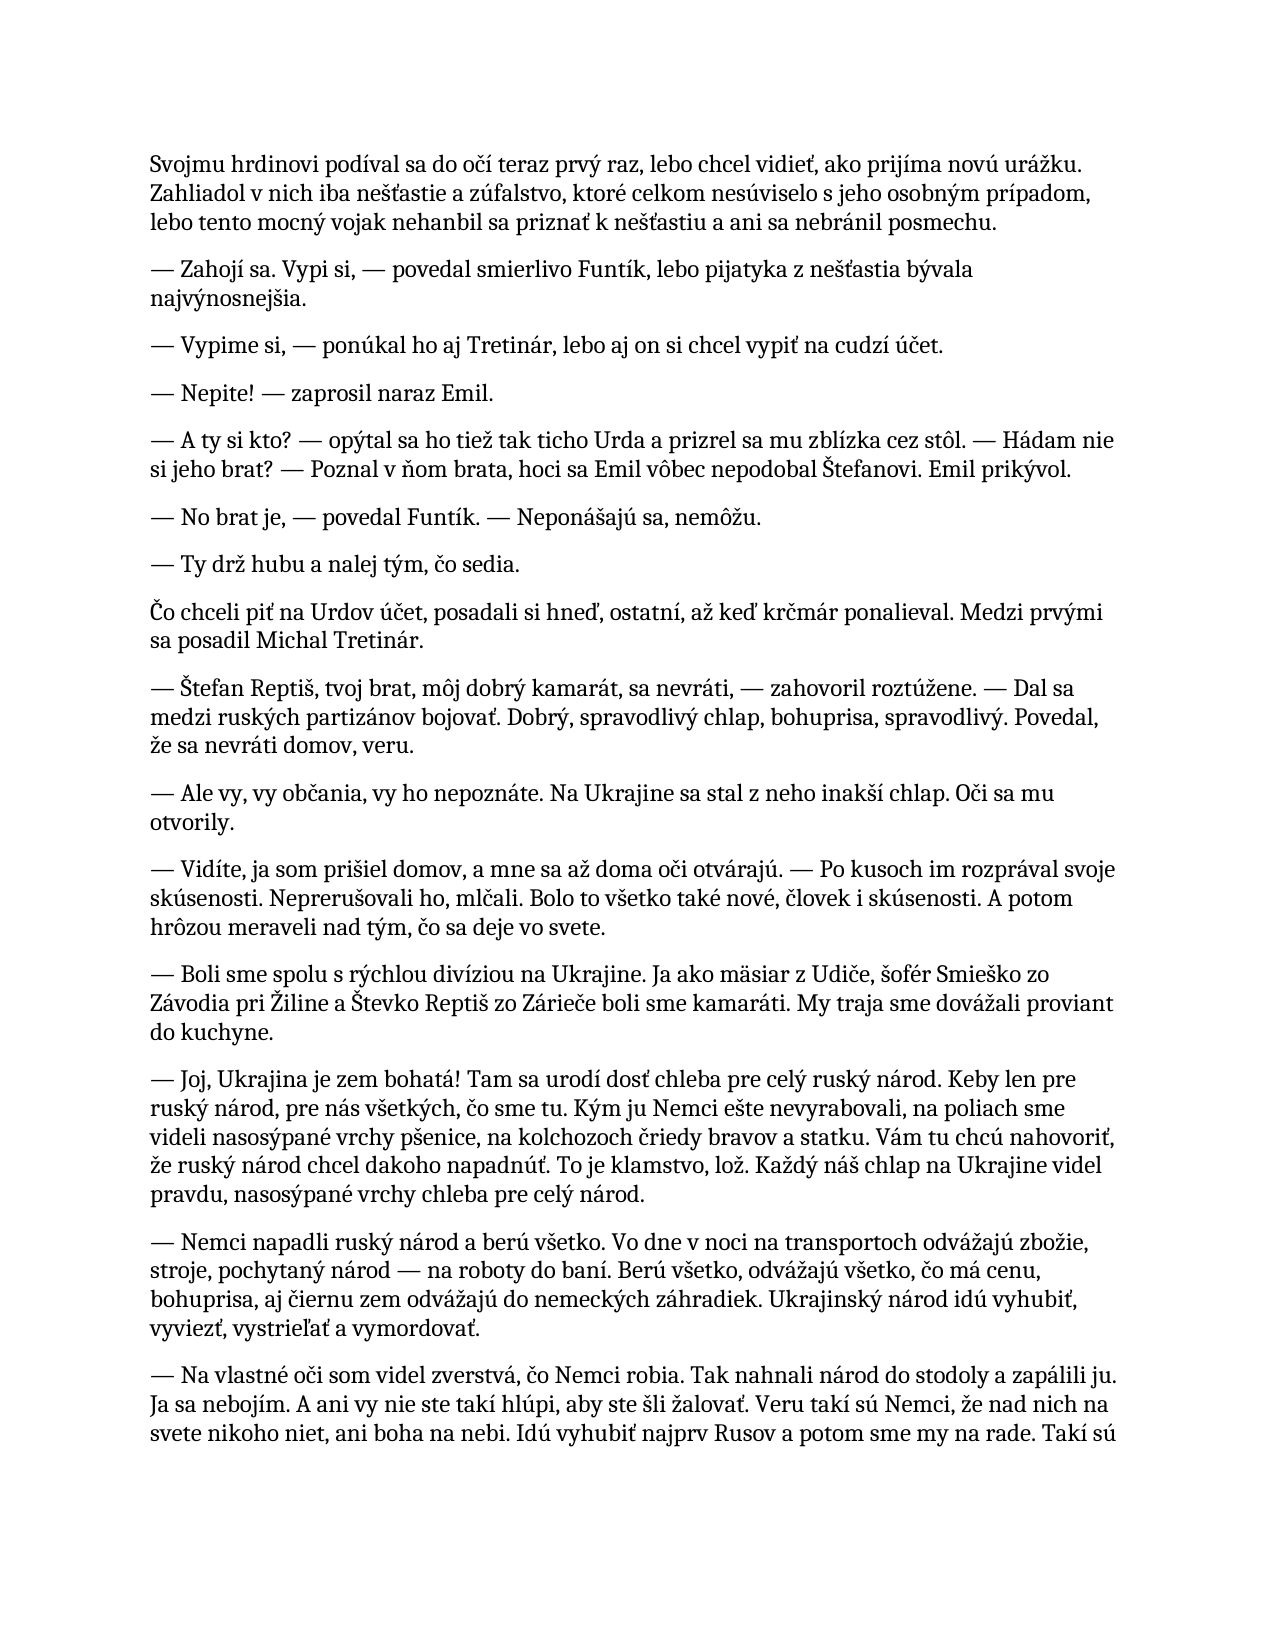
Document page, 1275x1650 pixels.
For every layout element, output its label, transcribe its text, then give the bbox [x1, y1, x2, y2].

text — Vypime si, — ponúkal ho aj Tretinár, lebo aj on si chcel vypiť na cudzí účet. [150, 331, 1125, 360]
text — Štefan Reptiš, tvoj brat, môj dobrý kamarát, sa nevráti, — zahovoril roztúžene. — Dal sa medzi ruských partizánov bojovať. Dobrý, spravodlivý chlap, bohuprisa, spravodlivý. Povedal, že sa nevráti domov, veru. [150, 674, 1125, 760]
text — Nepite! — zaprosil naraz Emil. [150, 379, 1125, 407]
text — A ty si kto? — opýtal sa ho tiež tak ticho Urda a prizrel sa mu zblízka cez stôl. — Hádam nie si jeho brat? — Poznal v ňom brata, hoci sa Emil vôbec nepodobal Štefanovi. Emil prikývol. [150, 426, 1125, 484]
text — Zahojí sa. Vypi si, — povedal smierlivo Funtík, lebo pijatyka z nešťastia bývala najvýnosnejšia. [150, 255, 1125, 312]
text — Nemci napadli ruský národ a berú všetko. Vo dne v noci na transportoch odvážajú zbožie, stroje, pochytaný národ — na roboty do baní. Berú všetko, odvážajú všetko, čo má cenu, bohuprisa, aj čiernu zem odvážajú do nemeckých záhradiek. Ukrajinský národ idú vyhubiť, vyviezť, vystrieľať a vymordovať. [150, 1227, 1125, 1342]
text Čo chceli piť na Urdov účet, posadali si hneď, ostatní, až keď krčmár ponalieval. Medzi prvými sa posadil Michal Tretinár. [150, 597, 1125, 655]
text — Ty drž hubu a nalej tým, čo sedia. [150, 550, 1125, 579]
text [150, 150, 1125, 236]
text — Joj, Ukrajina je zem bohatá! Tam sa urodí dosť chleba pre celý ruský národ. Keby len pre ruský národ, pre nás všetkých, čo sme tu. Kým ju Nemci ešte nevyrabovali, na poliach sme videli nasosýpané vrchy pšenice, na kolchozoch čriedy bravov a statku. Vám tu chcú nahovoriť, že ruský národ chcel dakoho napadnúť. To je klamstvo, lož. Každý náš chlap na Ukrajine videl pravdu, nasosýpané vrchy chleba pre celý národ. [150, 1065, 1125, 1209]
text — Vidíte, ja som prišiel domov, a mne sa až doma oči otvárajú. — Po kusoch im rozprával svoje skúsenosti. Neprerušovali ho, mlčali. Bolo to všetko také nové, človek i skúsenosti. A potom hrôzou meraveli nad tým, čo sa deje vo svete. [150, 855, 1125, 941]
text — Boli sme spolu s rýchlou divíziou na Ukrajine. Ja ako mäsiar z Udiče, šofér Smieško zo Závodia pri Žiline a Števko Reptiš zo Zárieče boli sme kamaráti. My traja sme dovážali proviant do kuchyne. [150, 960, 1125, 1046]
text — Ale vy, vy občania, vy ho nepoznáte. Na Ukrajine sa stal z neho inakší chlap. Oči sa mu otvorily. [150, 779, 1125, 836]
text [150, 1361, 1125, 1447]
text — No brat je, — povedal Funtík. — Neponášajú sa, nemôžu. [150, 502, 1125, 531]
